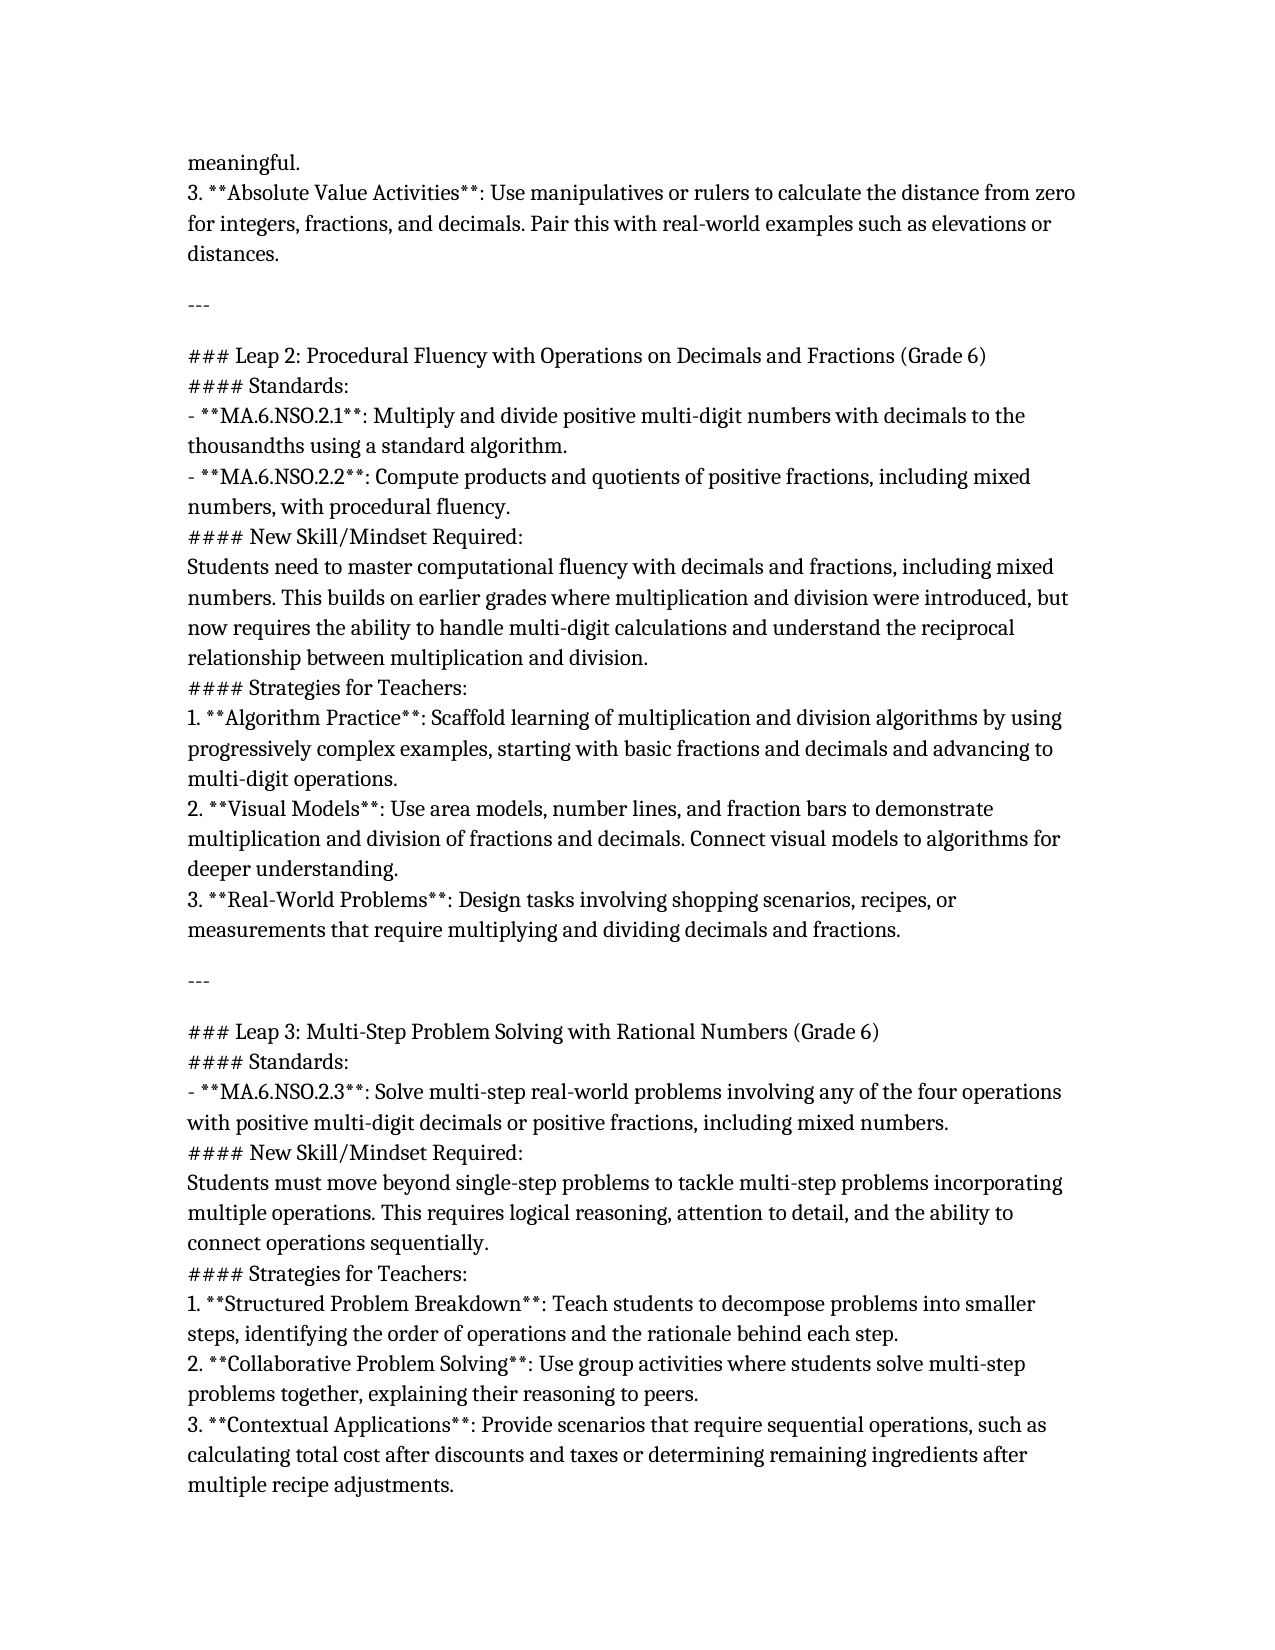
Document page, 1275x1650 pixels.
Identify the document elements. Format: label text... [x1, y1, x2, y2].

text ### Leap 3: Multi-Step Problem Solving with Rational Numbers (Grade 6) #### Standards: - **MA.6.NSO.2.3**: Solve multi-step real-world problems involving any of the four operations with positive multi-digit decimals or positive fractions, including mixed numbers. #### New Skill/Mindset Required: Students must move beyond single-step problems to tackle multi-step problems incorporating multiple operations. This requires logical reasoning, attention to detail, and the ability to connect operations sequentially. #### Strategies for Teachers: 1. **Structured Problem Breakdown**: Teach students to decompose problems into smaller steps, identifying the order of operations and the rationale behind each step. 2. **Collaborative Problem Solving**: Use group activities where students solve multi-step problems together, explaining their reasoning to peers. 3. **Contextual Applications**: Provide scenarios that require sequential operations, such as calculating total cost after discounts and taxes or determining remaining ingredients after multiple recipe adjustments. [187, 1019, 1087, 1498]
text ### Leap 2: Procedural Fluency with Operations on Decimals and Fractions (Grade 6) #### Standards: - **MA.6.NSO.2.1**: Multiply and divide positive multi-digit numbers with decimals to the thousandths using a standard algorithm. - **MA.6.NSO.2.2**: Compute products and quotients of positive fractions, including mixed numbers, with procedural fluency. #### New Skill/Mindset Required: Students need to master computational fluency with decimals and fractions, including mixed numbers. This builds on earlier grades where multiplication and division were introduced, but now requires the ability to handle multi-digit calculations and understand the reciprocal relationship between multiplication and division. #### Strategies for Teachers: 1. **Algorithm Practice**: Scaffold learning of multiplication and division algorithms by using progressively complex examples, starting with basic fractions and decimals and advancing to multi-digit operations. 2. **Visual Models**: Use area models, number lines, and fraction bars to demonstrate multiplication and division of fractions and decimals. Connect visual models to algorithms for deeper understanding. 3. **Real-World Problems**: Design tasks involving shopping scenarios, recipes, or measurements that require multiplying and dividing decimals and fractions. [187, 343, 1087, 943]
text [187, 150, 1087, 267]
text --- [187, 292, 1087, 318]
text --- [187, 968, 1087, 994]
